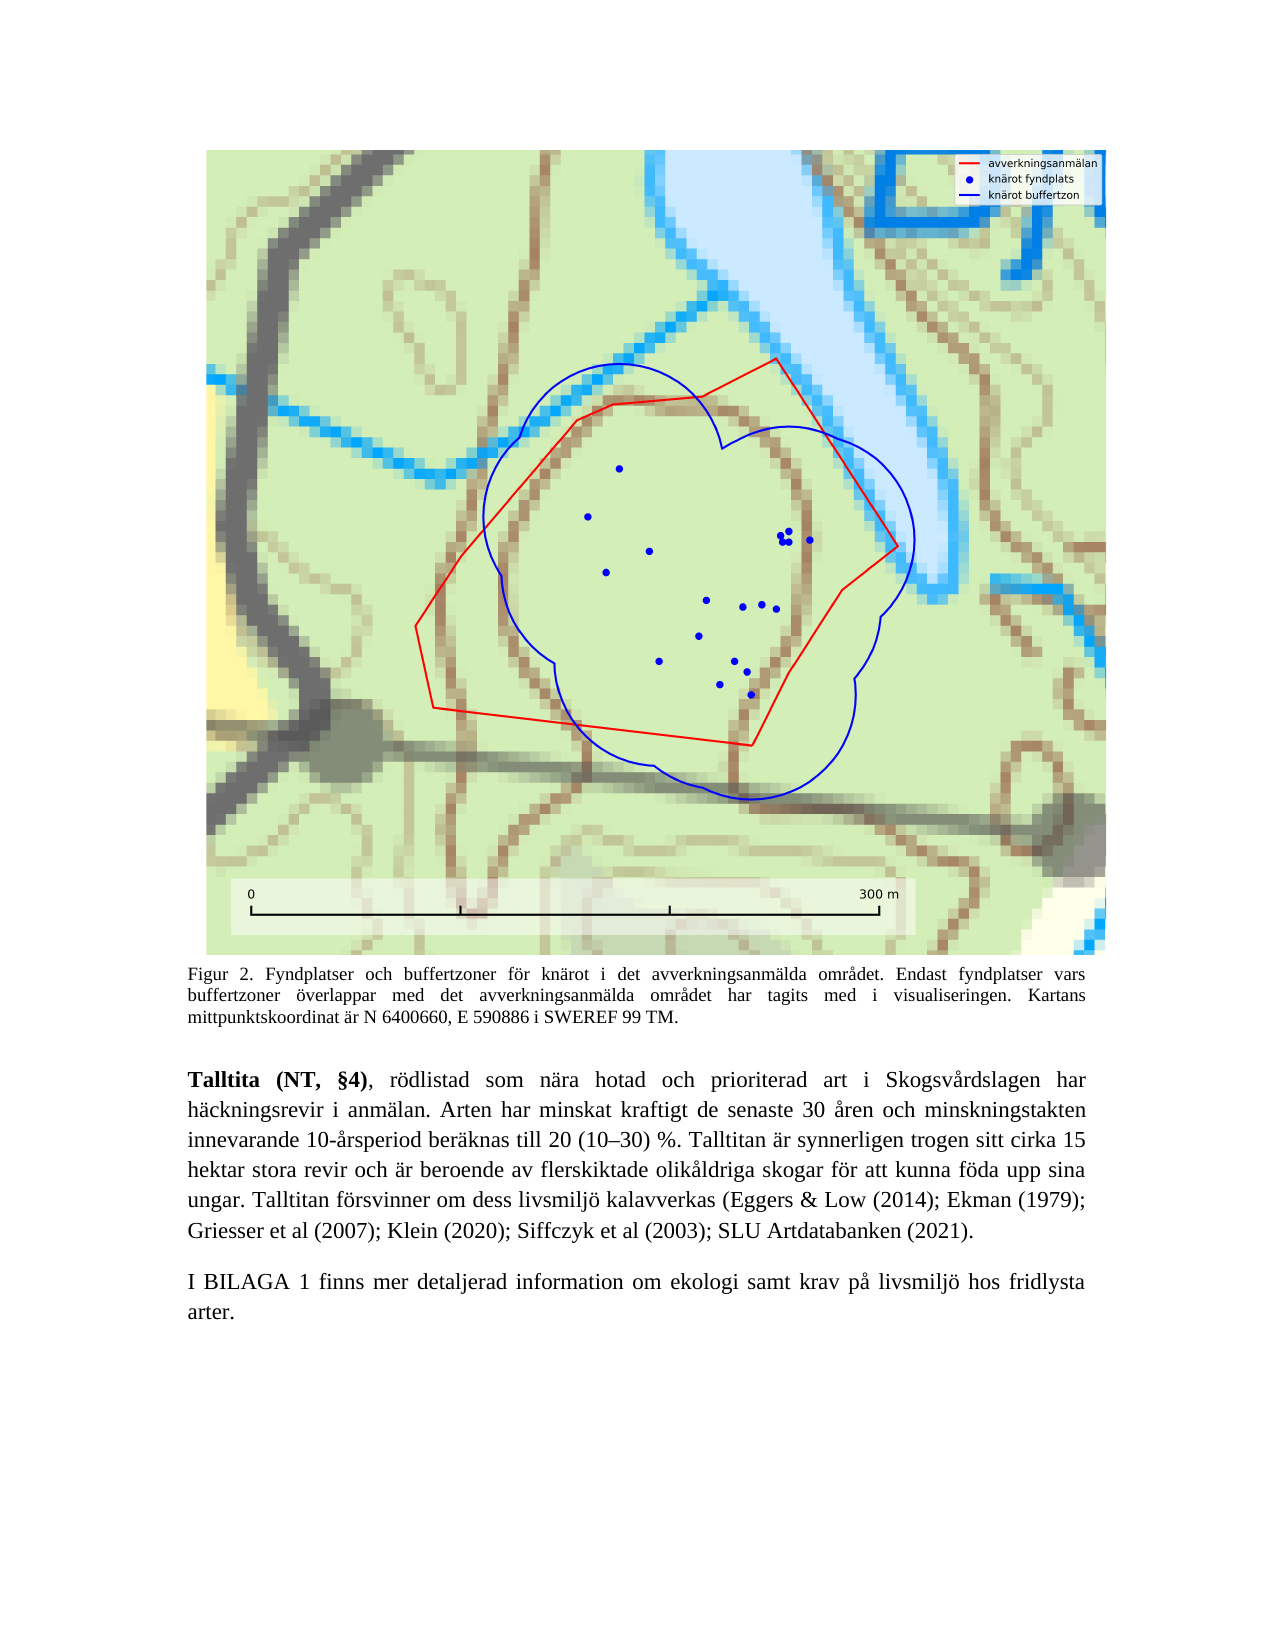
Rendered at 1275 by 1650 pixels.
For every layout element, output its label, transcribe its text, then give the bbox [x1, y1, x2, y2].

text Figur 2. Fyndplatser och buffertzoner för knärot i det avverkningsanmälda området. Endast fyndplatser vars buffertzoner överlappar med det avverkningsanmälda området har tagits med i visualiseringen. Kartans mittpunktskoordinat är N 6400660, E 590886 i SWEREF 99 TM. [187, 963, 1087, 1027]
picture [206, 150, 1107, 955]
text Talltita (NT, §4), rödlistad som nära hotad och prioriterad art i Skogsvårdslagen har häckningsrevir i anmälan. Arten har minskat kraftigt de senaste 30 åren och minskningstakten innevarande 10-årsperiod beräknas till 20 (10–30) %. Talltitan är synnerligen trogen sitt cirka 15 hektar stora revir och är beroende av flerskiktade olikåldriga skogar för att kunna föda upp sina ungar. Talltitan försvinner om dess livsmiljö kalavverkas (Eggers & Low (2014); Ekman (1979); Griesser et al (2007); Klein (2020); Siffczyk et al (2003); SLU Artdatabanken (2021). [187, 1066, 1087, 1243]
text I BILAGA 1 finns mer detaljerad information om ekologi samt krav på livsmiljö hos fridlysta arter. [187, 1268, 1087, 1324]
